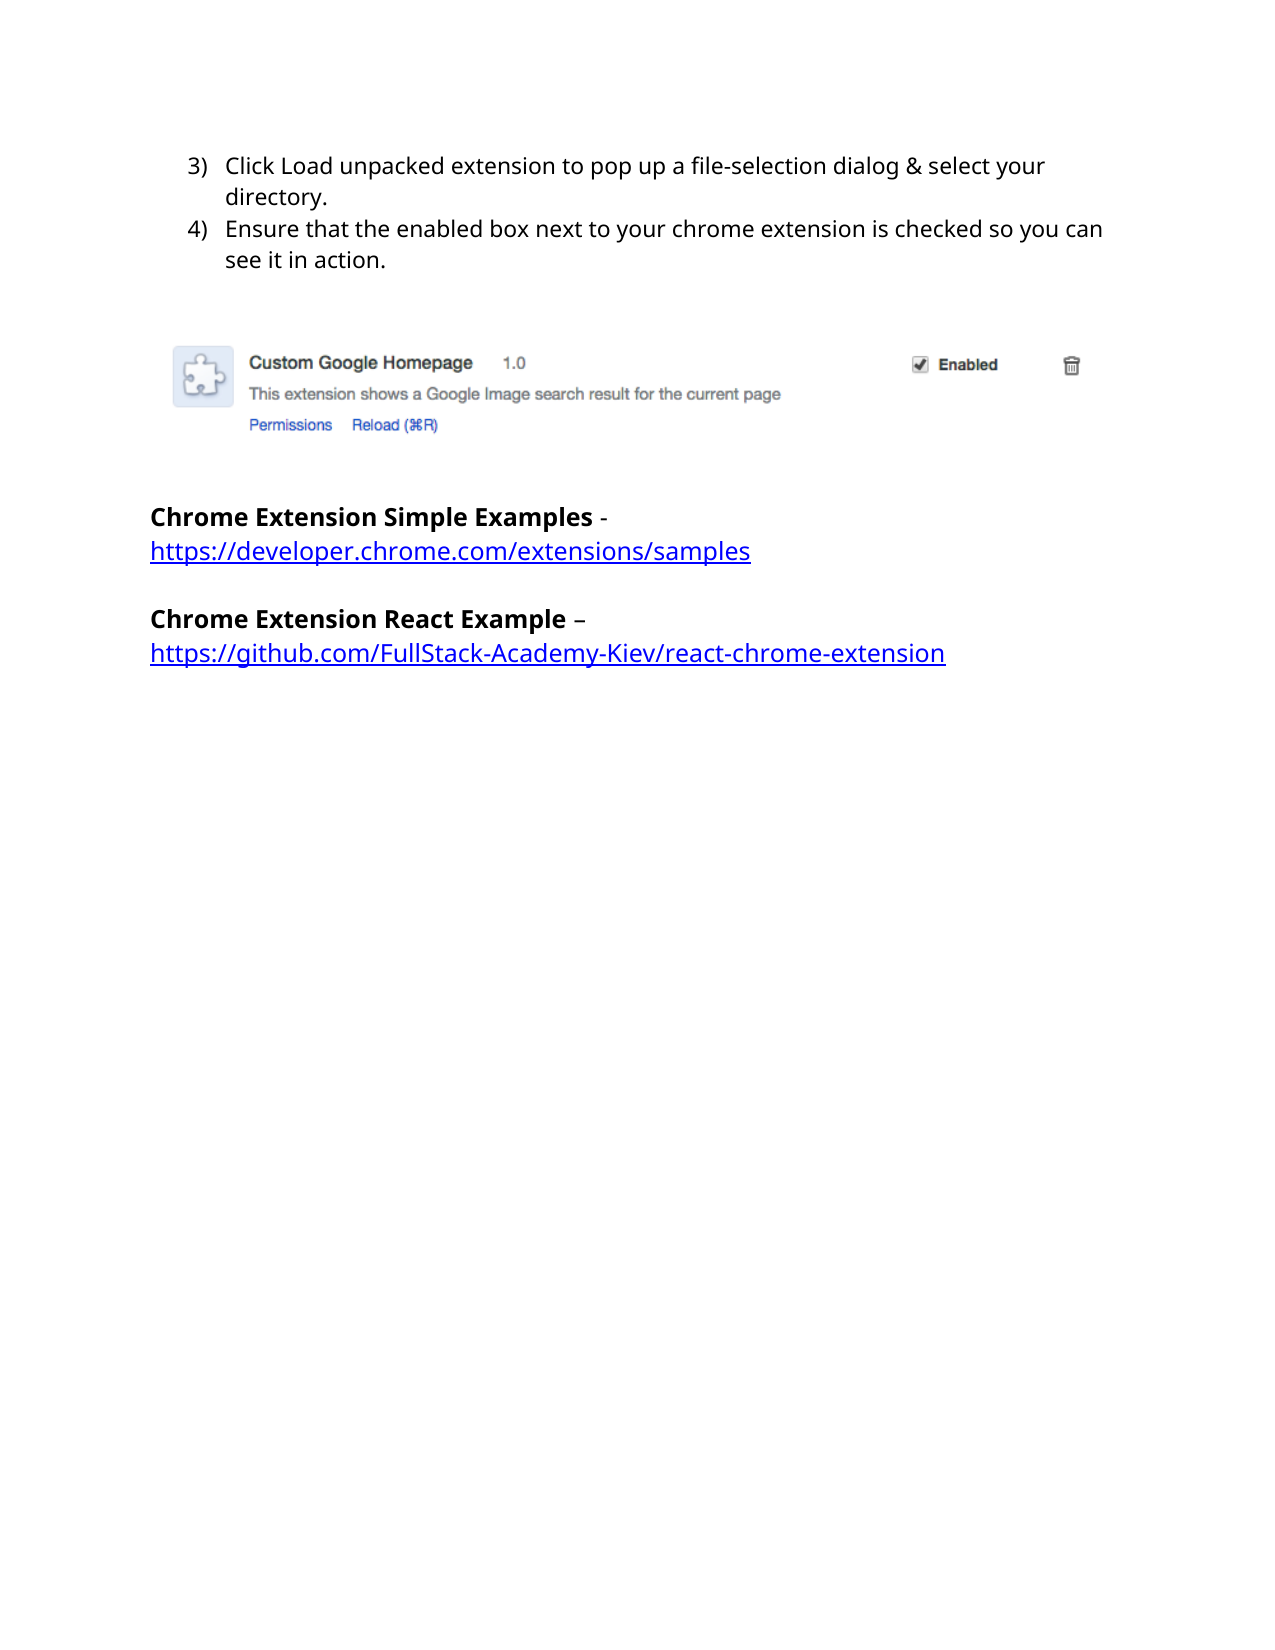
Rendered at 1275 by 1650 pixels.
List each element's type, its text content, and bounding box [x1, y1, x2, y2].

list Click Load unpacked extension to pop up a file-selection dialog & select your directory. [187, 150, 1125, 212]
text https://github.com/FullStack-Academy-Kiev/react-chrome-extension [150, 635, 1125, 669]
picture [150, 337, 1125, 437]
list Ensure that the enabled box next to your chrome extension is checked so you can see it in action. [187, 212, 1125, 275]
text Chrome Extension Simple Examples - https://developer.chrome.com/extensions/samples [150, 499, 1125, 567]
text Chrome Extension React Example – [150, 601, 1125, 635]
